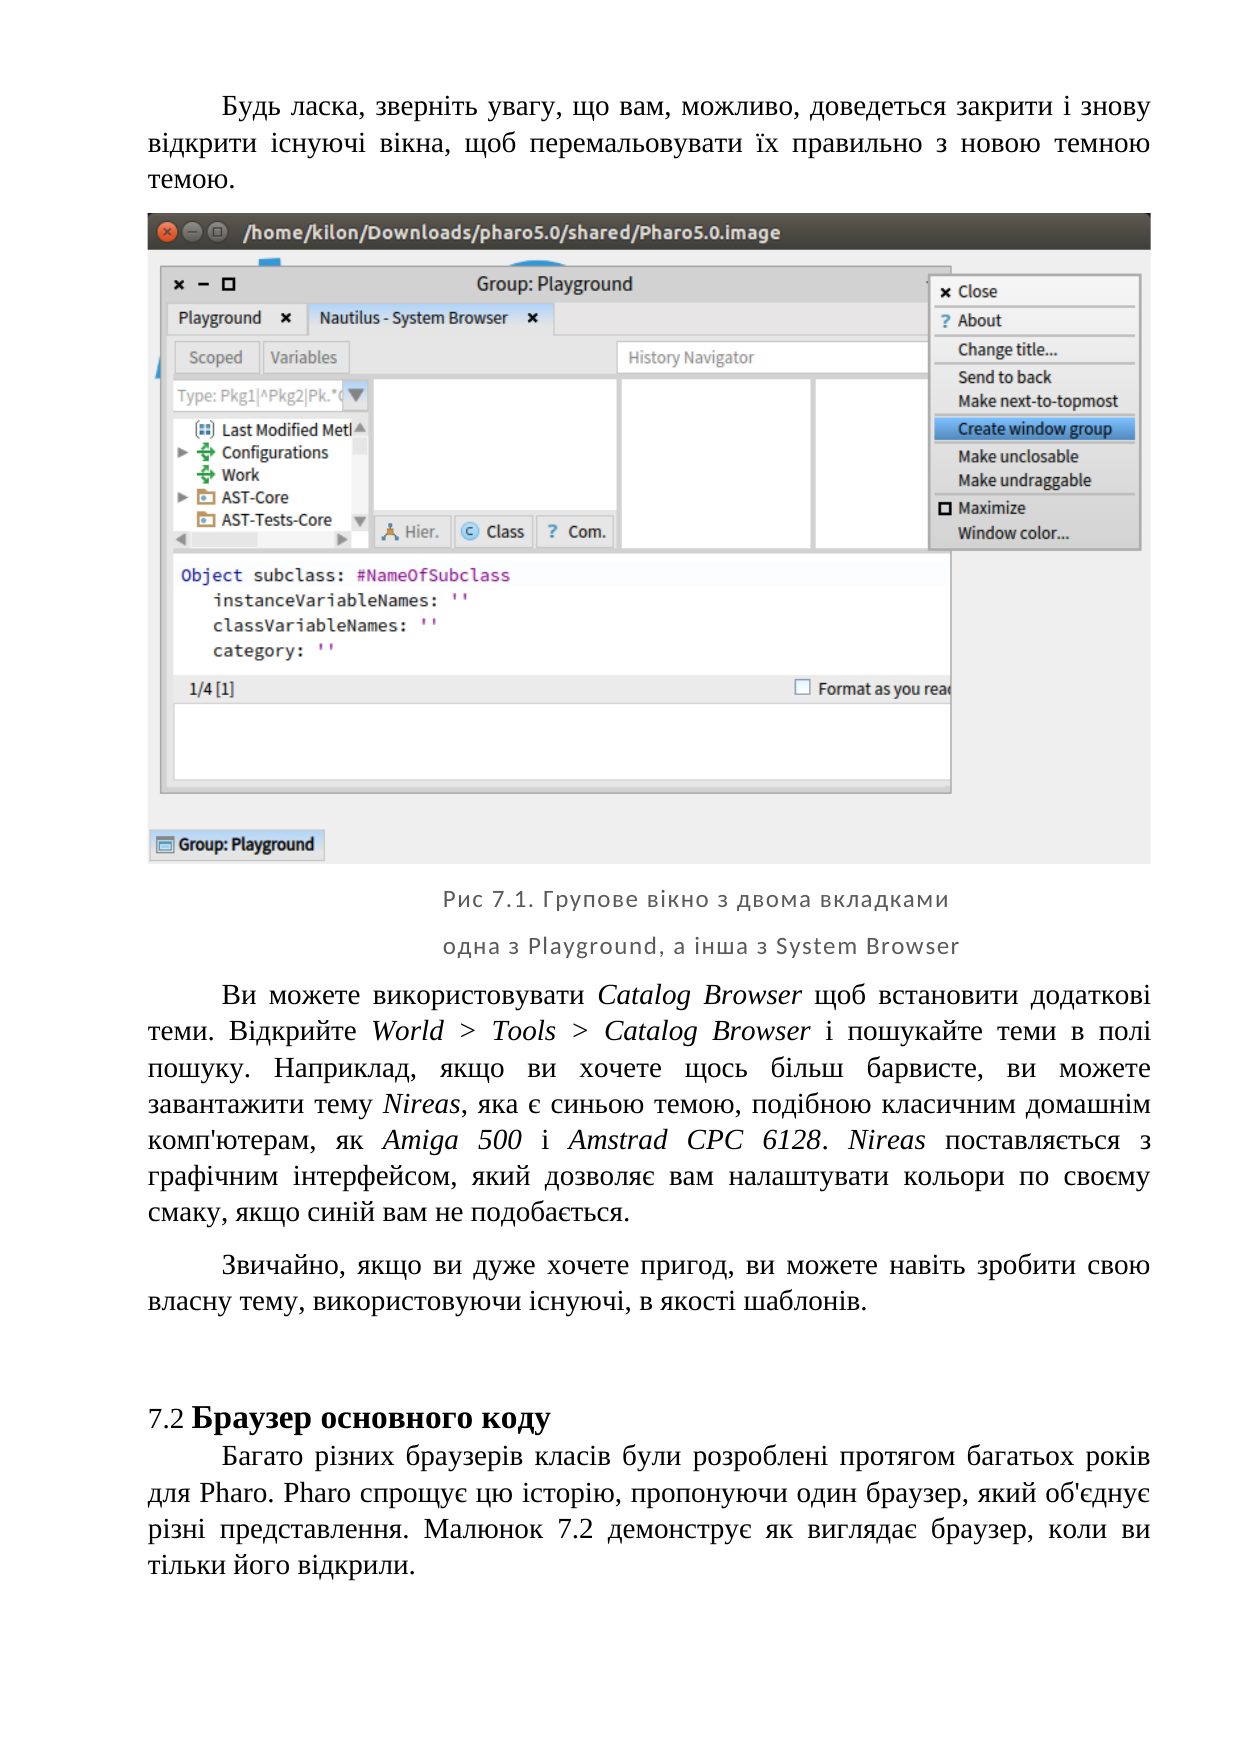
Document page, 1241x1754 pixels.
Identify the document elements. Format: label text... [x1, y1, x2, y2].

text Звичайно, якщо ви дуже хочете пригод, ви можете навіть зробити свою власну тему, використовуючи існуючі, в якості шаблонів. [148, 1247, 1152, 1317]
subtitle Браузер основного коду [0, 1397, 1152, 1436]
text Багато різних браузерів класів були розроблені протягом багатьох років для Pharo. Pharo спрощує цю історію, пропонуючи один браузер, який об'єднує різні представлення. Малюнок 7.2 демонструє як виглядає браузер, коли ви тільки його відкрили. [148, 1438, 1152, 1581]
subtitle одна з Playground, а інша з System Browser [148, 930, 1152, 961]
text Ви можете використовувати Catalog Browser щоб встановити додаткові теми. Відкрийте World > Tools > Catalog Browser і пошукайте теми в полі пошуку. Наприклад, якщо ви хочете щось більш барвисте, ви можете завантажити тему Nireas, яка є синьою темою, подібною класичним домашнім комп'ютерам, як Amiga 500 і Amstrad CPC 6128. Nireas поставляється з графічним інтерфейсом, який дозволяє вам налаштувати кольори по своєму смаку, якщо синій вам не подобається. [148, 977, 1152, 1228]
picture [147, 213, 1151, 864]
text Будь ласка, зверніть увагу, що вам, можливо, доведеться закрити і знову відкрити існуючі вікна, щоб перемальовувати їх правильно з новою темною темою. [148, 88, 1152, 194]
